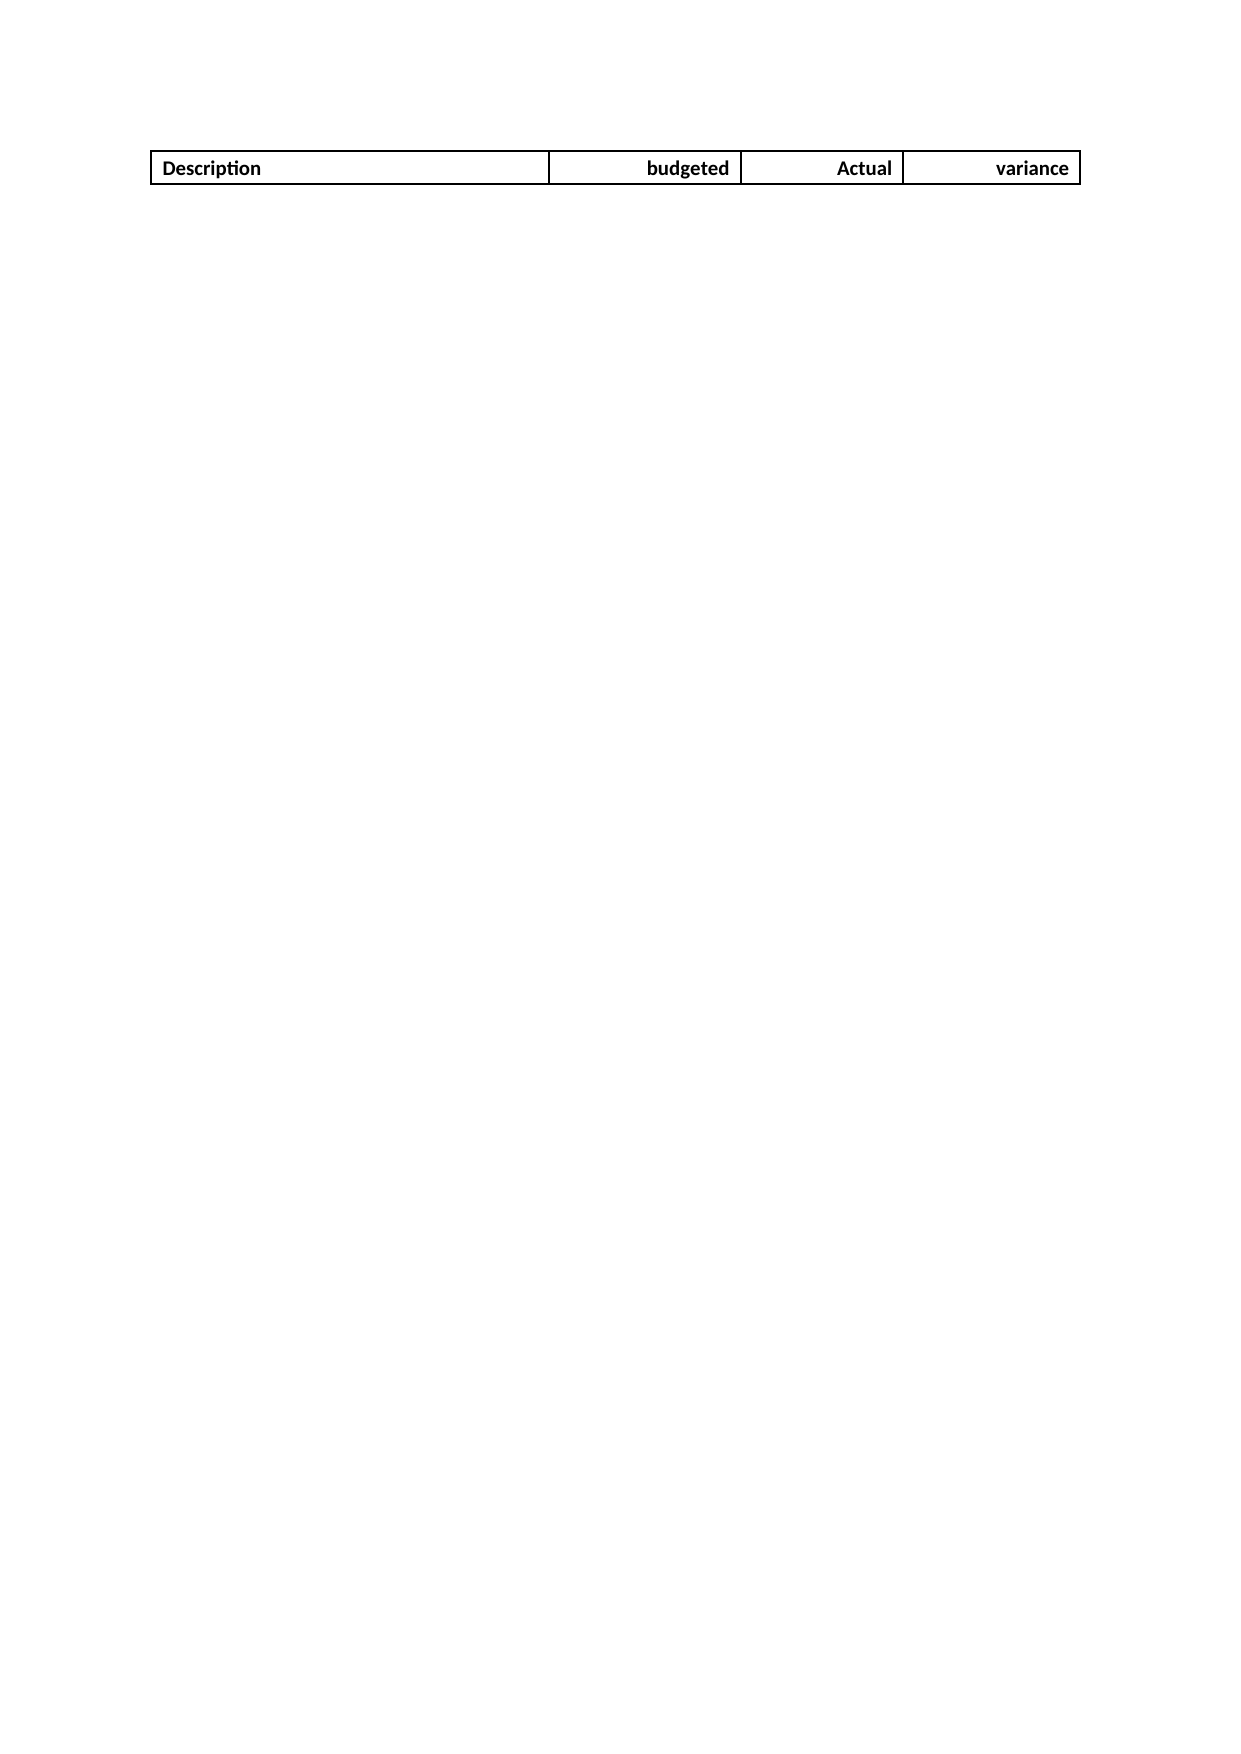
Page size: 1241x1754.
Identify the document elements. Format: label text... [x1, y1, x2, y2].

table_header budgeted [550, 152, 740, 183]
table_header variance [904, 152, 1079, 183]
table_header Description [152, 152, 548, 183]
table_header Actual [742, 152, 902, 183]
